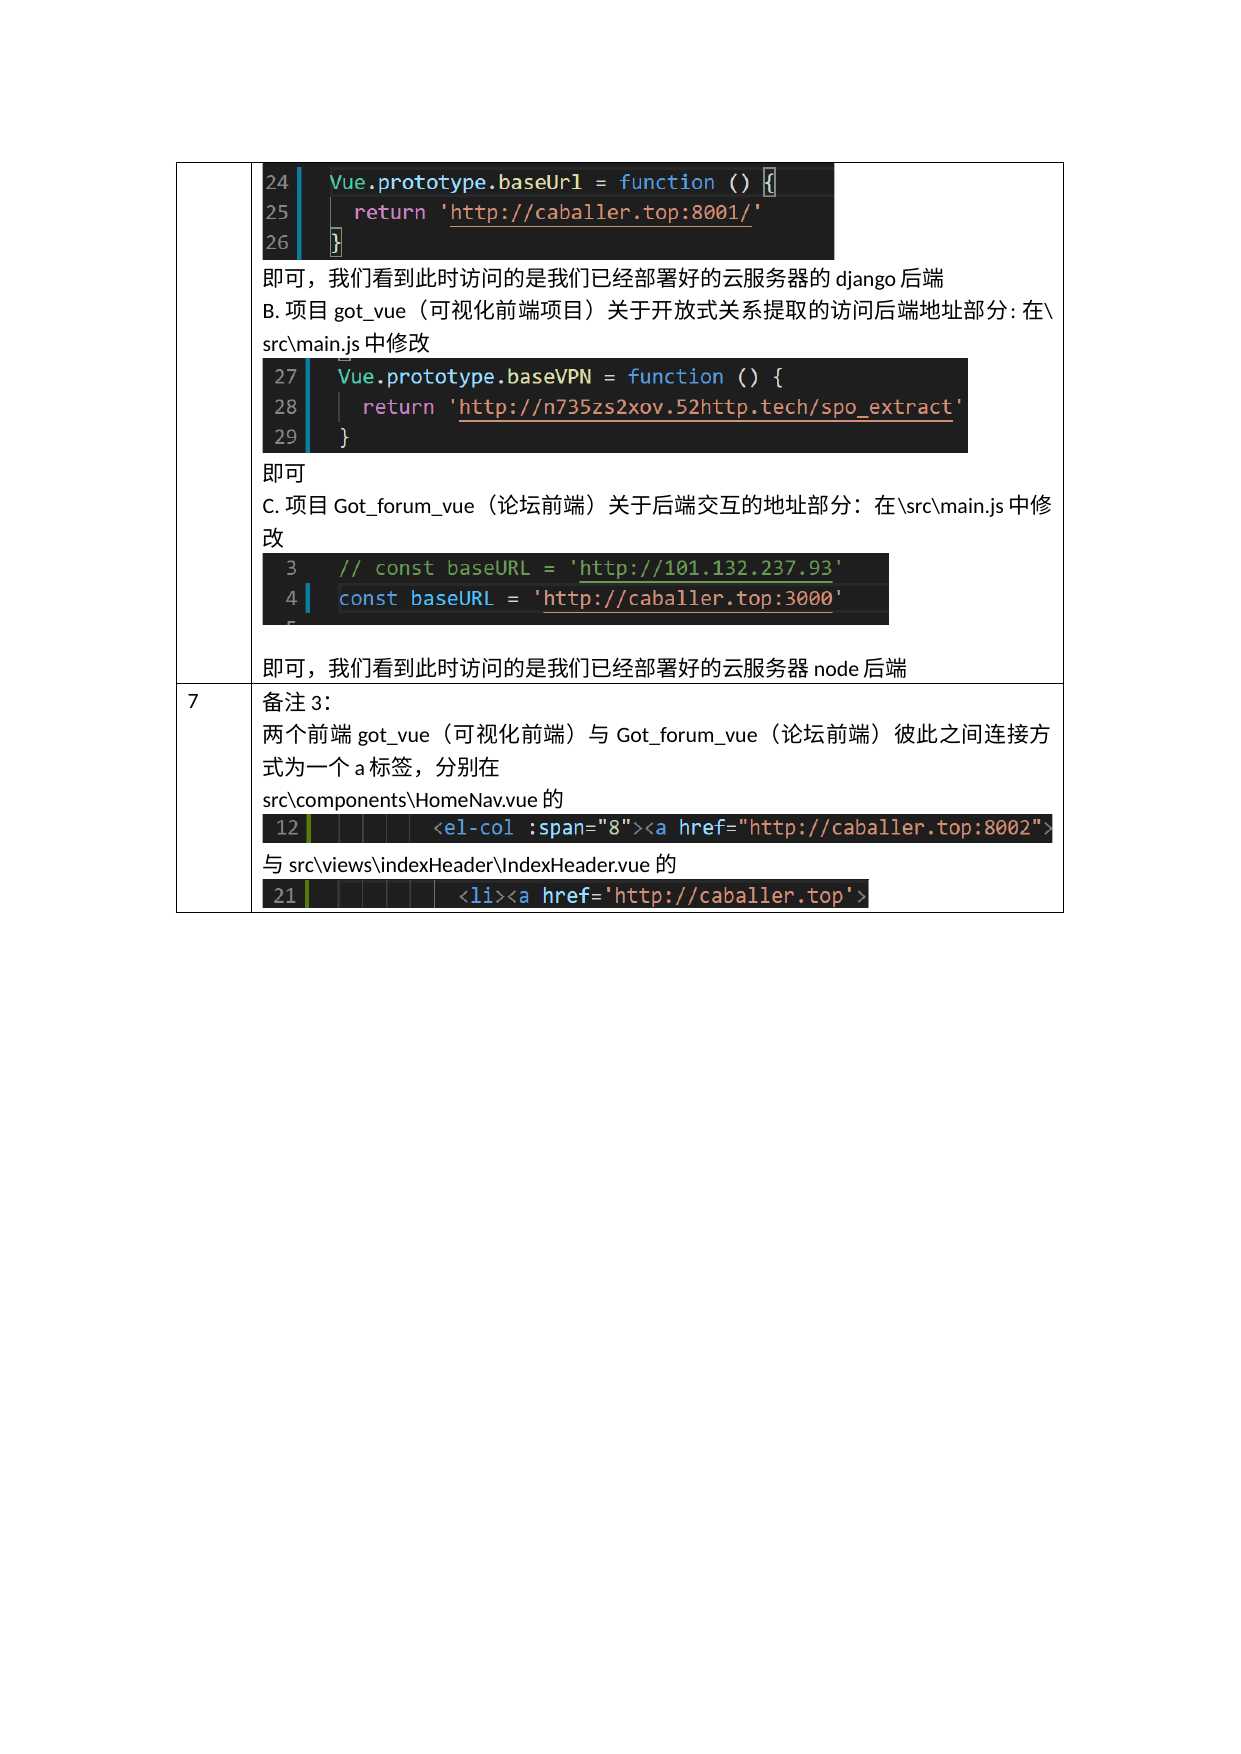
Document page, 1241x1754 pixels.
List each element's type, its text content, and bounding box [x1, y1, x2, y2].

table_cell 6 [177, 163, 251, 683]
table_cell 7 [177, 684, 251, 912]
picture [262, 814, 1053, 843]
picture [311, 358, 968, 453]
picture [262, 879, 869, 908]
picture [262, 163, 835, 260]
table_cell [252, 163, 1063, 683]
table_cell 备注3： 两个前端got_vue（可视化前端）与Got_forum_vue（论坛前端）彼此之间连接方式为一个a标签，分别在 src\components\HomeNav.vue的 与src\views\indexHeader\IndexHeader.vue的 [252, 684, 1063, 912]
picture [262, 358, 305, 453]
picture [262, 553, 889, 625]
